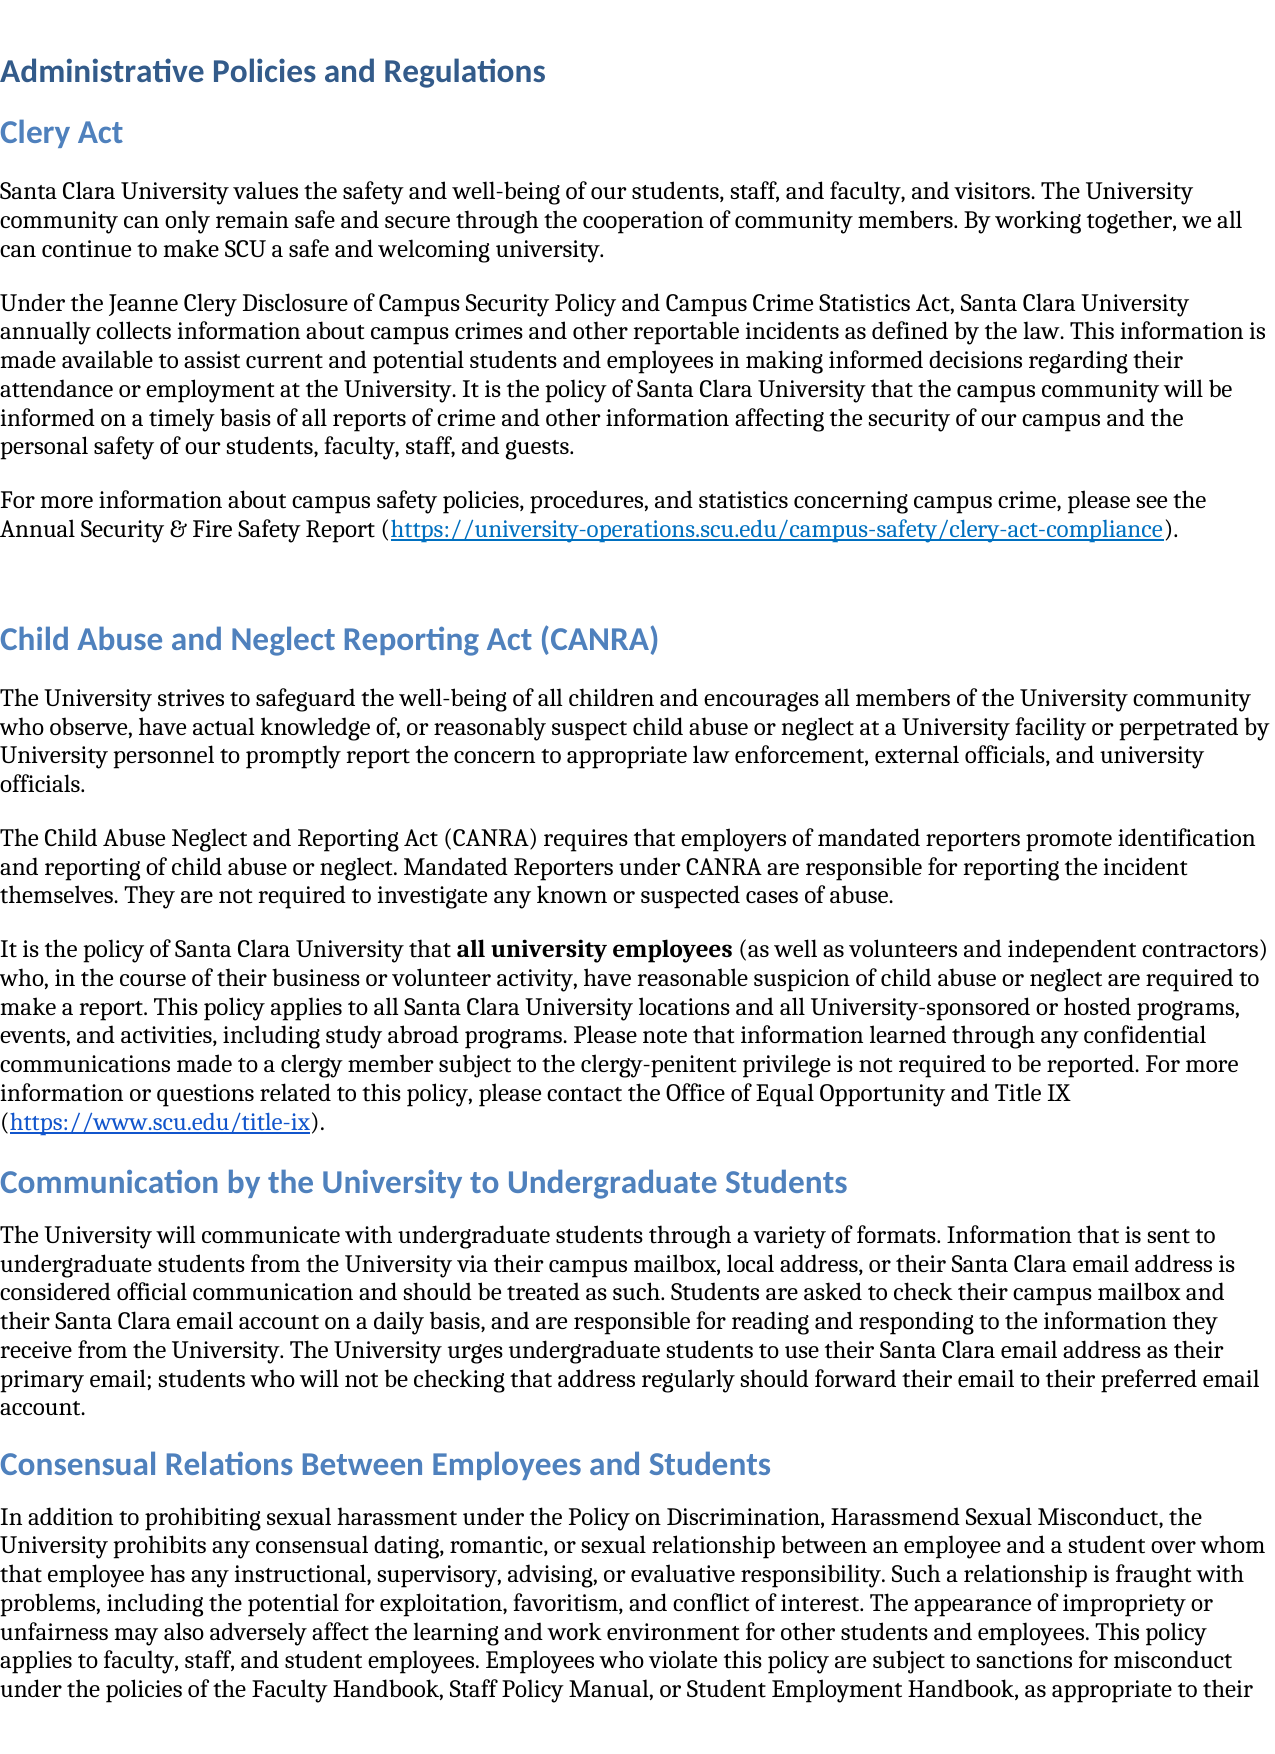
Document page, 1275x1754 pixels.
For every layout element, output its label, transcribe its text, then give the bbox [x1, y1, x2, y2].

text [0, 1502, 1275, 1704]
subtitle Consensual Relations Between Employees and Students [0, 1443, 1275, 1484]
subtitle Clery Act [0, 112, 1275, 152]
subtitle Child Abuse and Neglect Reporting Act (CANRA) [0, 618, 1275, 659]
text Under the Jeanne Clery Disclosure of Campus Security Policy and Campus Crime Statistics Act, Santa Clara University annually collects information about campus crimes and other reportable incidents as defined by the law. This information is made available to assist current and potential students and employees in making informed decisions regarding their attendance or employment at the University. It is the policy of Santa Clara University that the campus community will be informed on a timely basis of all reports of crime and other information affecting the security of our campus and the personal safety of our students, faculty, staff, and guests. [0, 288, 1275, 461]
subtitle Communication by the University to Undergraduate Students [0, 1161, 1275, 1202]
text The Child Abuse Neglect and Reporting Act (CANRA) requires that employers of mandated reporters promote identification and reporting of child abuse or neglect. Mandated Reporters under CANRA are responsible for reporting the incident themselves. They are not required to investigate any known or suspected cases of abuse. [0, 824, 1275, 910]
text Santa Clara University values the safety and well-being of our students, staff, and faculty, and visitors. The University community can only remain safe and secure through the cooperation of community members. By working together, we all can continue to make SCU a safe and welcoming university. [0, 177, 1275, 263]
subtitle Administrative Policies and Regulations [0, 50, 1275, 91]
text For more information about campus safety policies, procedures, and statistics concerning campus crime, please see the Annual Security & Fire Safety Report (https://university-operations.scu.edu/campus-safety/clery-act-compliance). [0, 486, 1275, 543]
text The University will communicate with undergraduate students through a variety of formats. Information that is sent to undergraduate students from the University via their campus mailbox, local address, or their Santa Clara email address is considered official communication and should be treated as such. Students are asked to check their campus mailbox and their Santa Clara email account on a daily basis, and are responsible for reading and responding to the information they receive from the University. The University urges undergraduate students to use their Santa Clara email address as their primary email; students who will not be checking that address regularly should forward their email to their preferred email account. [0, 1221, 1275, 1422]
text It is the policy of Santa Clara University that all university employees (as well as volunteers and independent contractors) who, in the course of their business or volunteer activity, have reasonable suspicion of child abuse or neglect are required to make a report. This policy applies to all Santa Clara University locations and all University-sponsored or hosted programs, events, and activities, including study abroad programs. Please note that information learned through any confidential communications made to a clergy member subject to the clergy-penitent privilege is not required to be reported. For more information or questions related to this policy, please contact the Office of Equal Opportunity and Title IX (https://www.scu.edu/title-ix). [0, 935, 1275, 1136]
text The University strives to safeguard the well-being of all children and encourages all members of the University community who observe, have actual knowledge of, or reasonably suspect child abuse or neglect at a University facility or perpetrated by University personnel to promptly report the concern to appropriate law enforcement, external officials, and university officials. [0, 684, 1275, 799]
